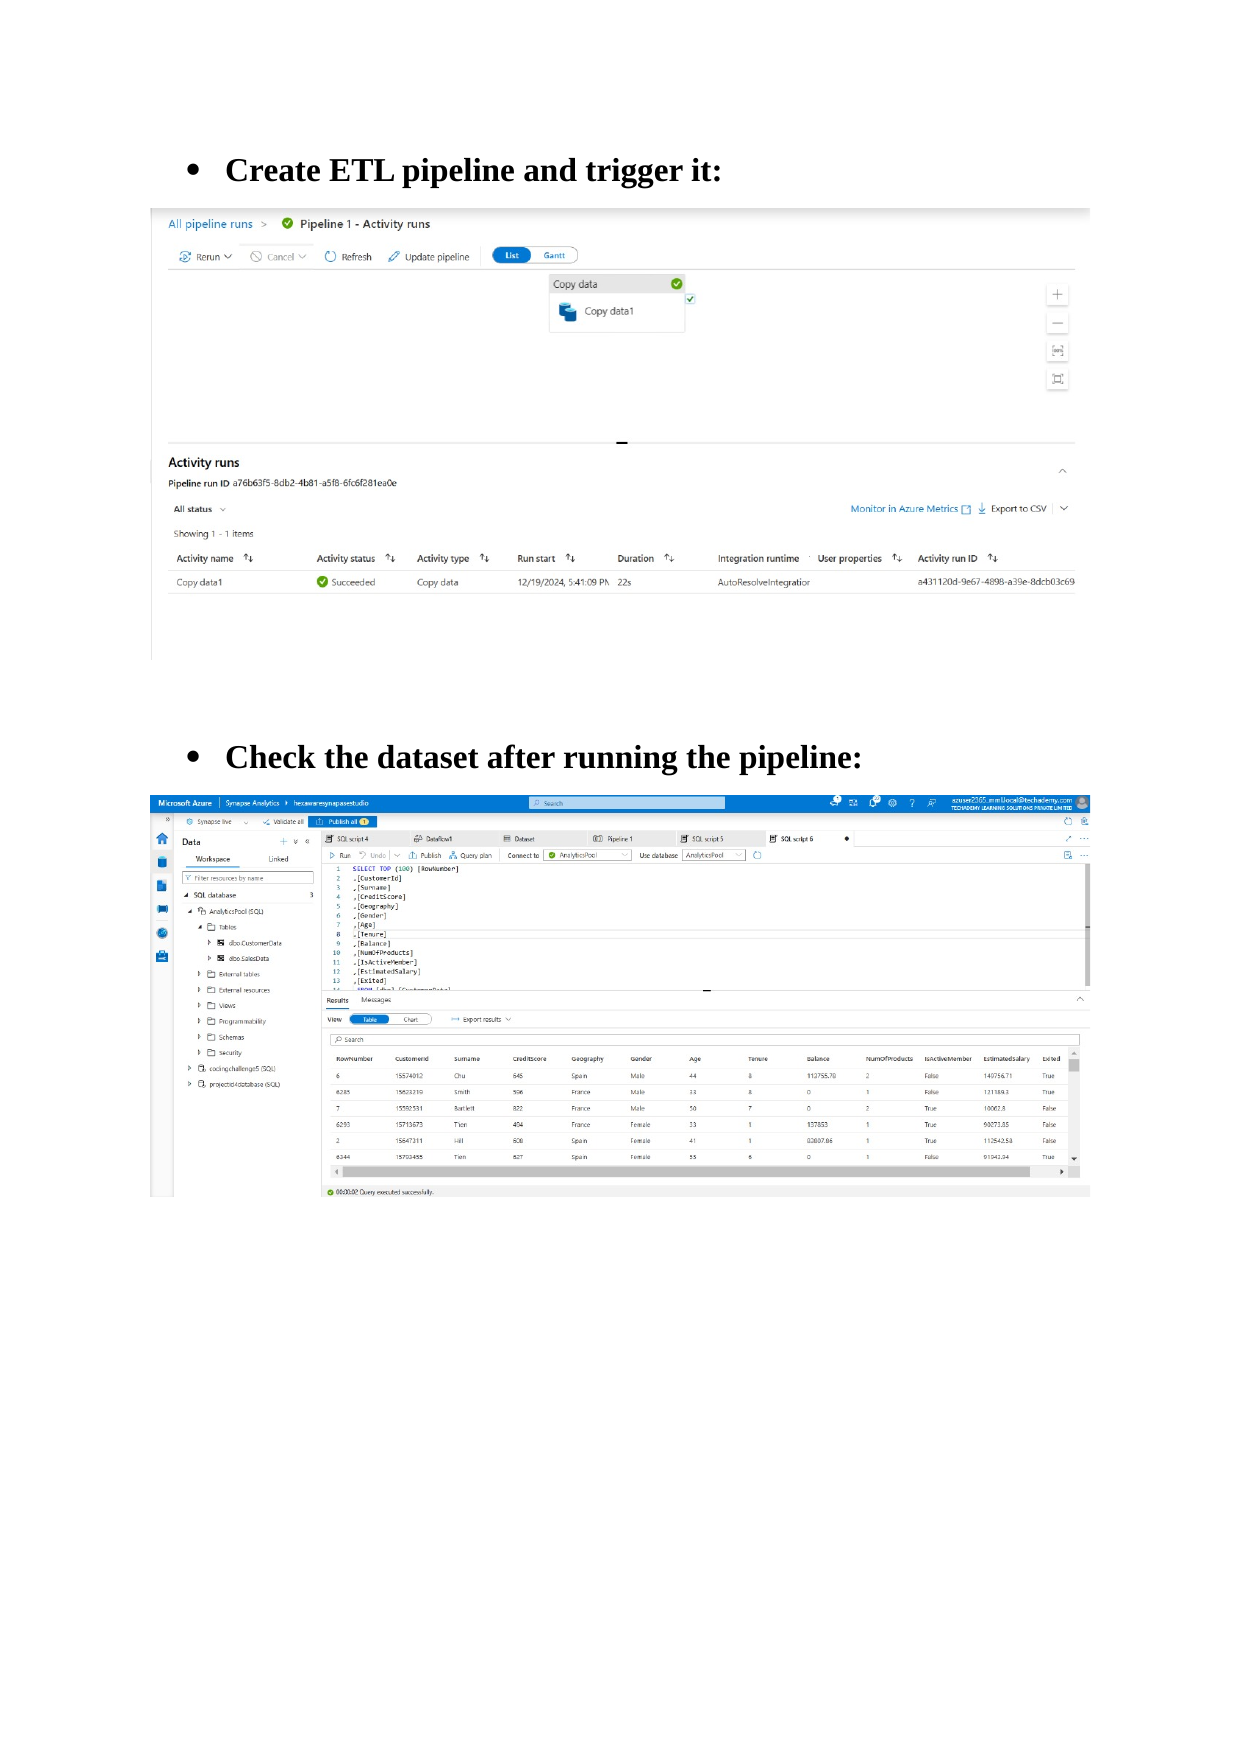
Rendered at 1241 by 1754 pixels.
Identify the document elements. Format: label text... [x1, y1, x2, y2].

list Create ETL pipeline and trigger it: [187, 150, 1090, 188]
list Check the dataset after running the pipeline: [187, 737, 1090, 775]
picture [150, 795, 1091, 1197]
picture [150, 208, 1091, 660]
